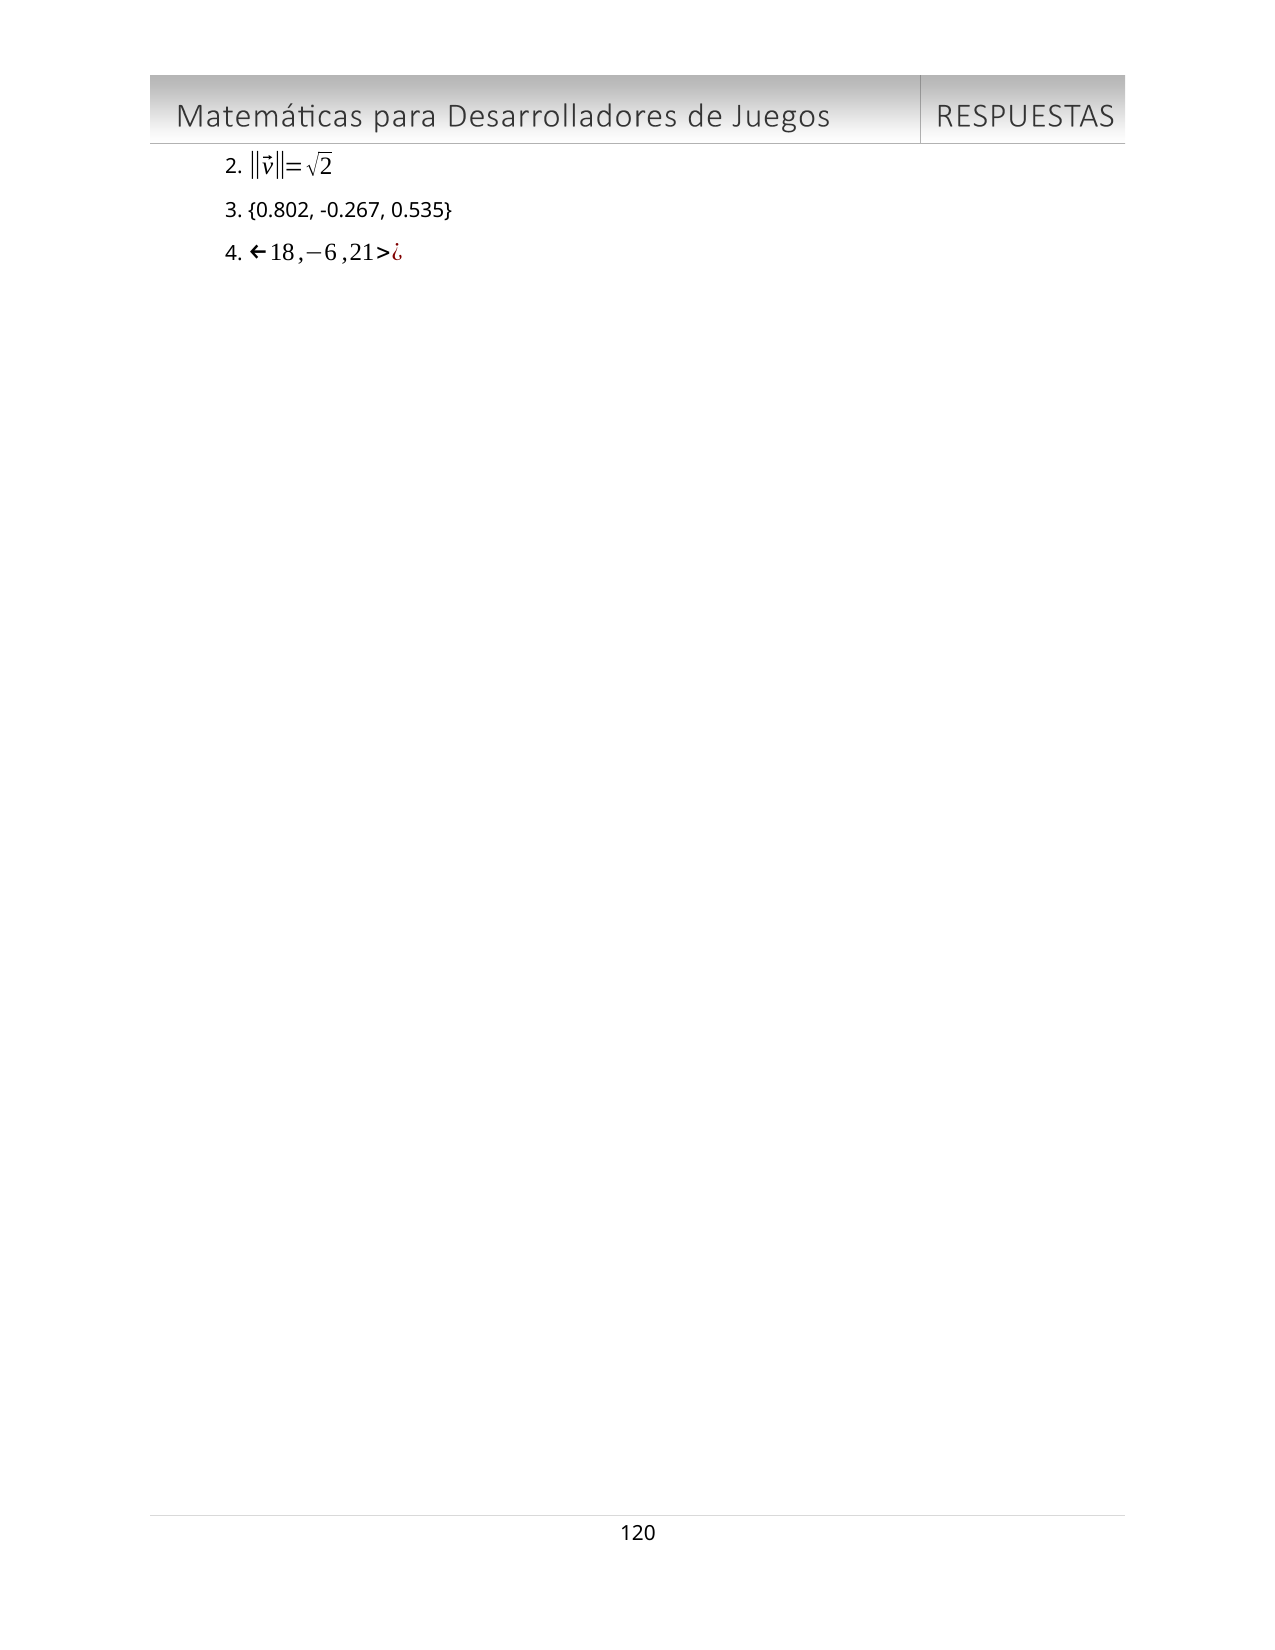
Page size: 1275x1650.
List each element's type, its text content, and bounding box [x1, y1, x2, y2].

text 4. [150, 238, 1125, 266]
picture [150, 75, 1125, 150]
text 3. {0.802, -0.267, 0.535} [150, 195, 1125, 224]
text 2. [225, 150, 1125, 181]
